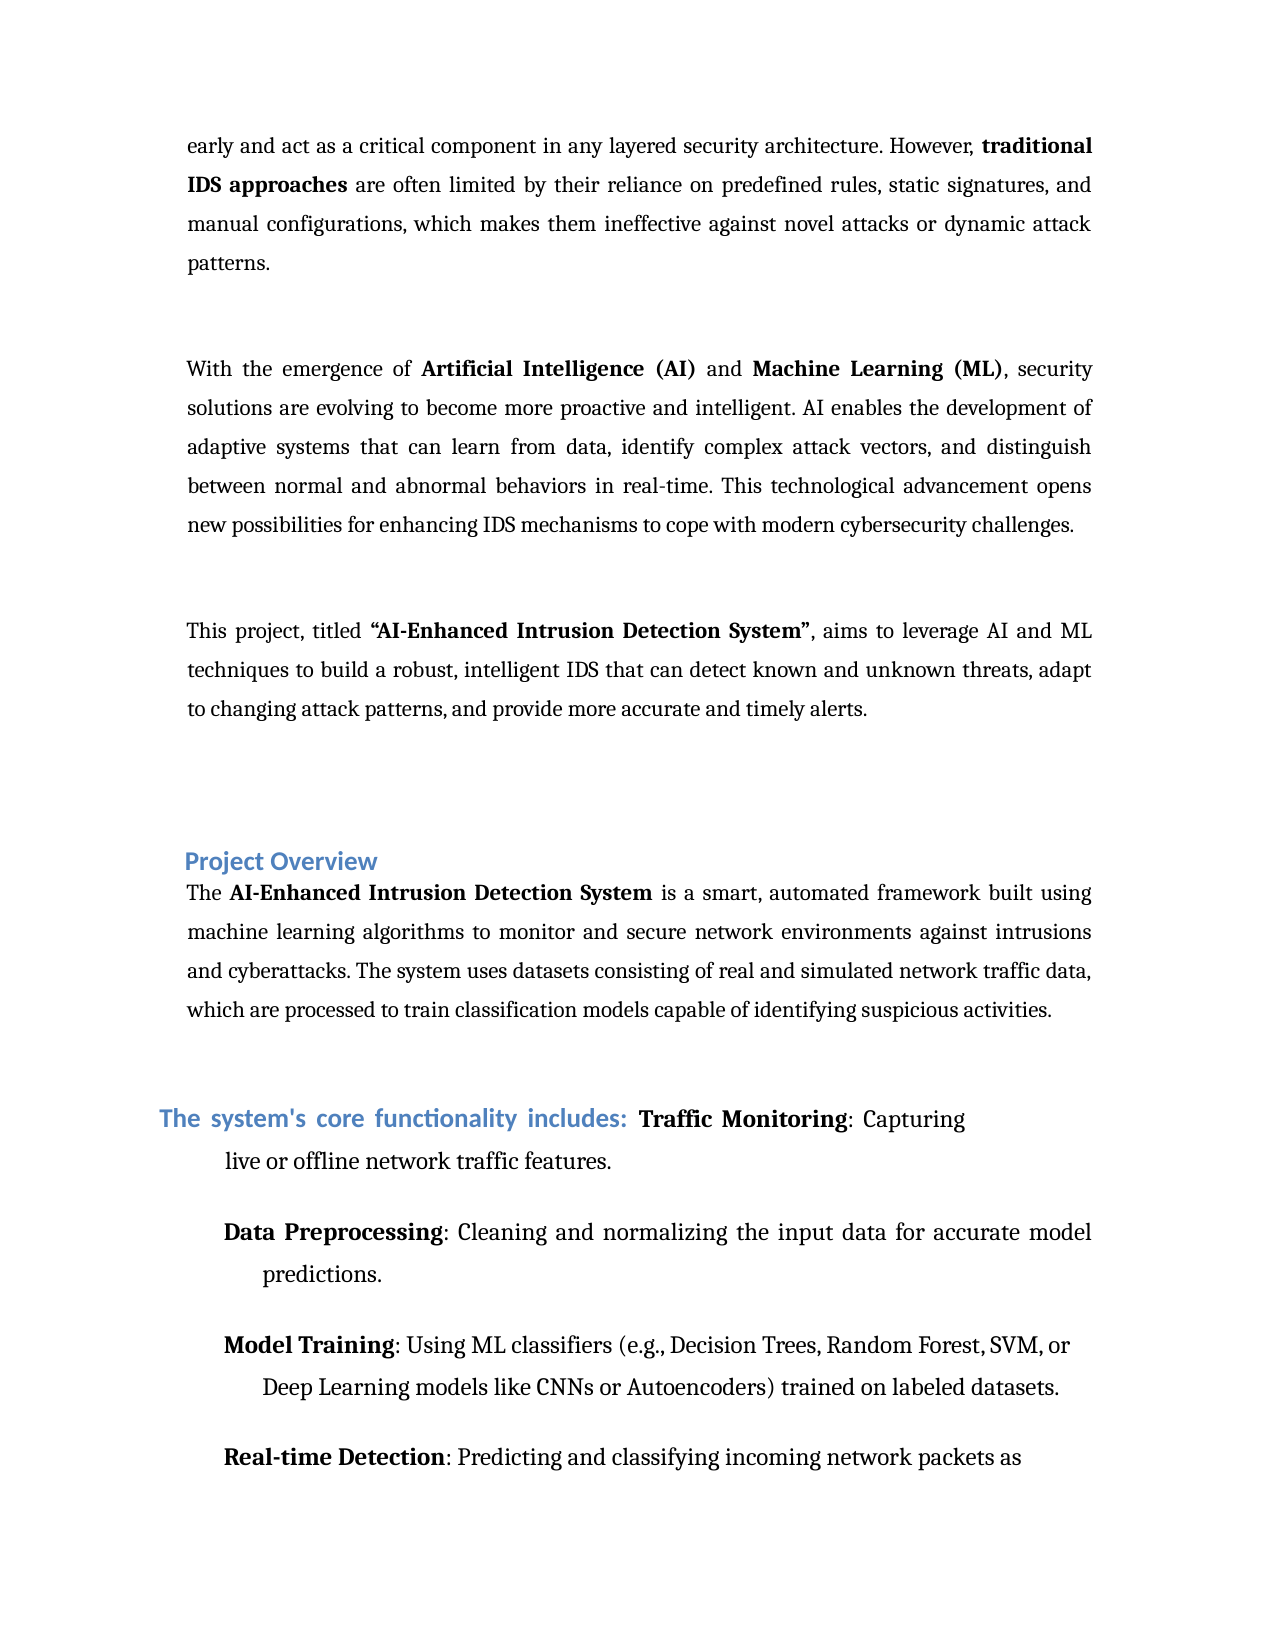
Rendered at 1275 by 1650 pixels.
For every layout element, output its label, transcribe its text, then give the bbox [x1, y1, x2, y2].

text The AI-Enhanced Intrusion Detection System is a smart, automated framework built using machine learning algorithms to monitor and secure network environments against intrusions and cyberattacks. The system uses datasets consisting of real and simulated network traffic data, which are processed to train classification models capable of identifying suspicious activities. [186, 880, 1093, 1023]
text Real-time Detection: Predicting and classifying incoming network packets as [223, 1443, 1093, 1472]
text The system's core functionality includes: Traffic Monitoring: Capturing live or offline network traffic features. [150, 1101, 965, 1176]
text Data Preprocessing: Cleaning and normalizing the input data for accurate model predictions. [223, 1218, 1093, 1289]
text With the emergence of Artificial Intelligence (AI) and Machine Learning (ML), security solutions are evolving to become more proactive and intelligent. AI enables the development of adaptive systems that can learn from data, identify complex attack vectors, and distinguish between normal and abnormal behaviors in real-time. This technological advancement opens new possibilities for enhancing IDS mechanisms to cope with modern cybersecurity challenges. [186, 356, 1093, 538]
text This project, titled “AI-Enhanced Intrusion Detection System”, aims to leverage AI and ML techniques to build a robust, intelligent IDS that can detect known and unknown threats, adapt to changing attack patterns, and provide more accurate and timely alerts. [186, 618, 1093, 722]
subtitle Project Overview [150, 844, 1122, 877]
text Model Training: Using ML classifiers (e.g., Decision Trees, Random Forest, SVM, or Deep Learning models like CNNs or Autoencoders) trained on labeled datasets. [223, 1331, 1084, 1401]
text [186, 133, 1093, 276]
